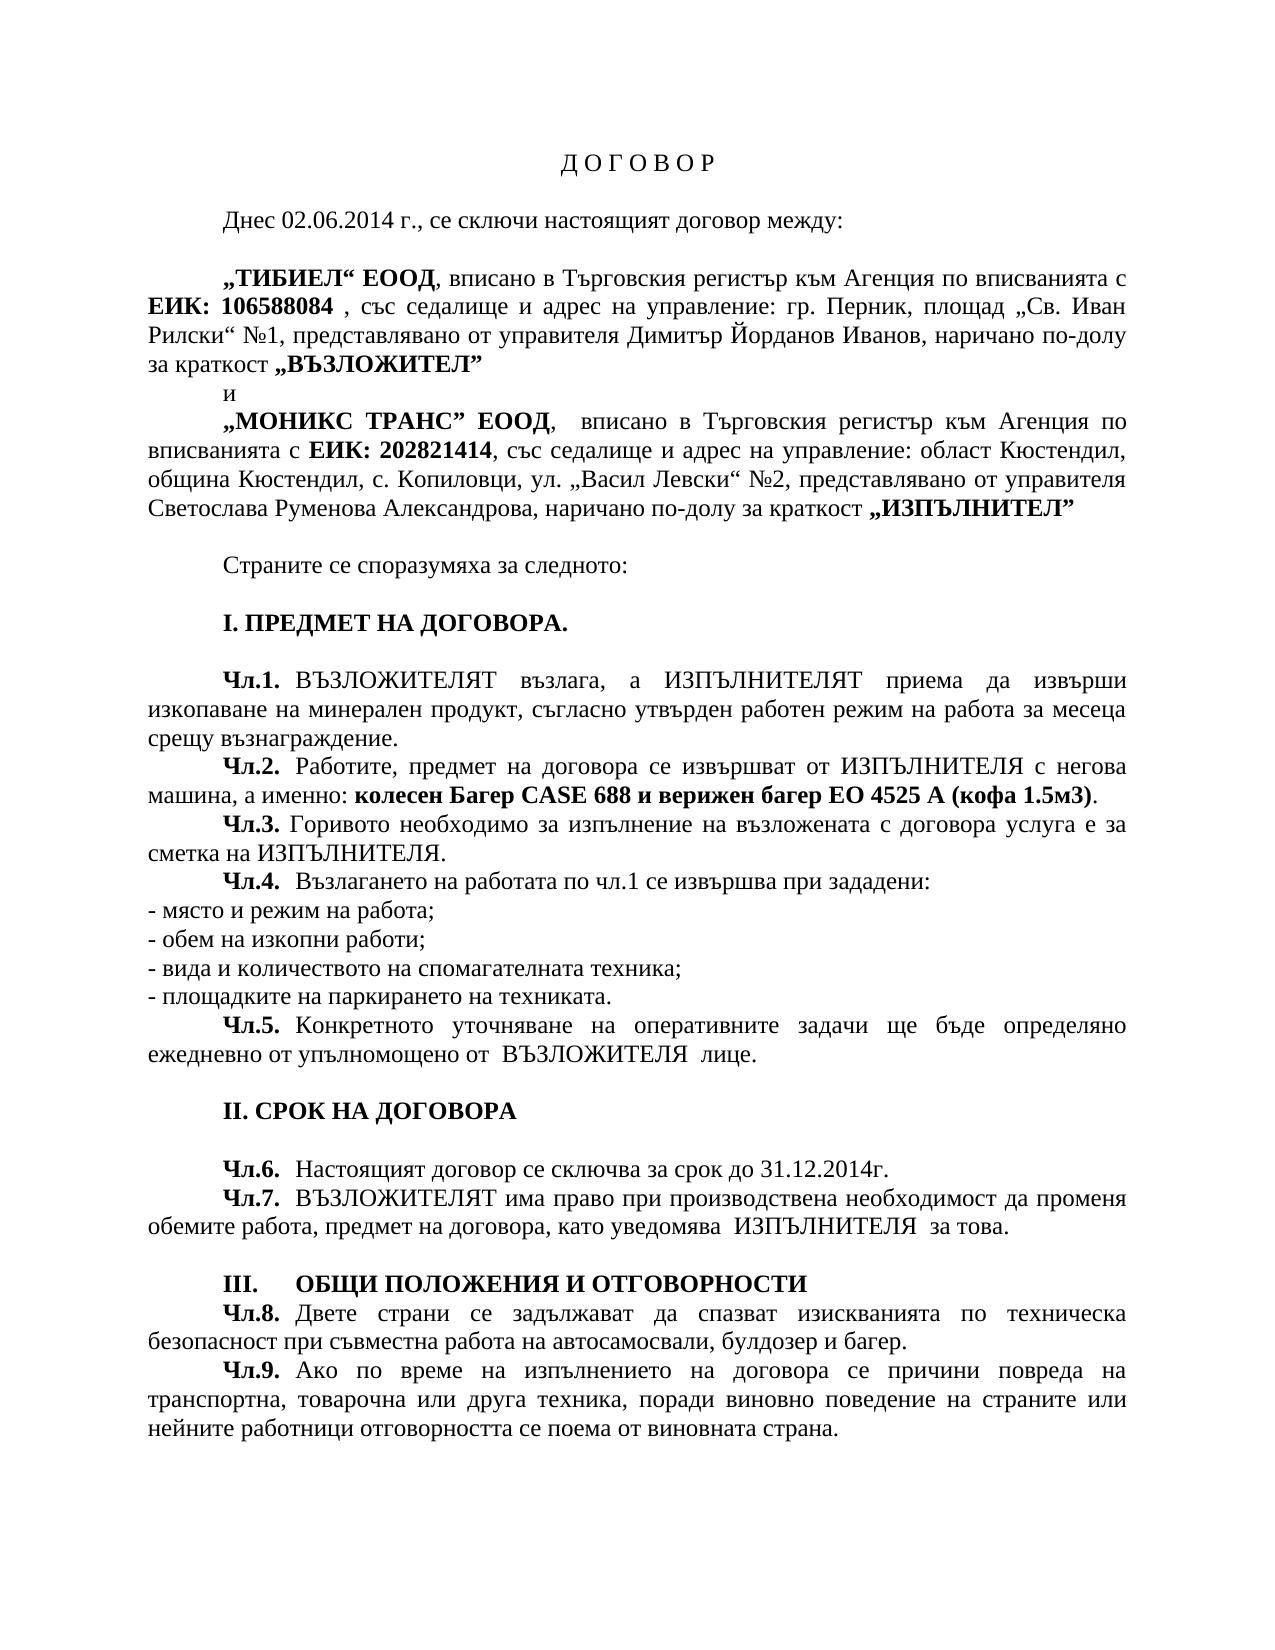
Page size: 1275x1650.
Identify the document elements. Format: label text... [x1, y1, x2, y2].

text II. СРОК НА ДОГОВОРА [148, 1096, 1127, 1125]
text III. ОБЩИ ПОЛОЖЕНИЯ И ОТГОВОРНОСТИ [148, 1269, 1127, 1298]
text Чл.5. Конкретното уточняване на оперативните задачи ще бъде определяно ежедневно от упълномощено от ВЪЗЛОЖИТЕЛЯ лице. [148, 1010, 1127, 1068]
text Чл.9. Ако по време на изпълнението на договора се причини повреда на транспортна, товарочна или друга техника, поради виновно поведение на страните или нейните работници отговорността се поема от виновната страна. [148, 1355, 1127, 1441]
text I. ПРЕДМЕТ НА ДОГОВОРА. [148, 608, 1127, 636]
text - място и режим на работа; [148, 895, 1127, 924]
text Чл.1. ВЪЗЛОЖИТЕЛЯТ възлага, а ИЗПЪЛНИТЕЛЯТ приема да извърши изкопаване на минерален продукт, съгласно утвърден работен режим на работа за месеца срещу възнаграждение. [148, 665, 1127, 751]
text Чл.6. Настоящият договор се сключва за срок до 31.12.2014г. [148, 1154, 1127, 1183]
text „ТИБИЕЛ“ ЕООД, вписано в Търговския регистър към Агенция по вписванията с ЕИК: 106588084 , със седалище и адрес на управление: гр. Перник, площад „Св. Иван Рилски“ №1, представлявано от управителя Димитър Йорданов Иванов, наричано по-долу за краткост „ВЪЗЛОЖИТЕЛ” [148, 263, 1127, 378]
text Чл.8. Двете страни се задължават да спазват изискванията по техническа безопасност при съвместна работа на автосамосвали, булдозер и багер. [148, 1298, 1127, 1355]
text Чл.7. ВЪЗЛОЖИТЕЛЯТ има право при производствена необходимост да променя обемите работa, предмет на договора, като уведомява ИЗПЪЛНИТЕЛЯ за това. [148, 1183, 1127, 1240]
text „МОНИКС ТРАНС” ЕООД, вписано в Търговския регистър към Агенция по вписванията с ЕИК: 202821414, със седалище и адрес на управление: област Кюстендил, община Кюстендил, с. Копиловци, ул. „Васил Левски“ №2, представлявано от управителя Светослава Руменова Александрова, наричано по-долу за краткост „ИЗПЪЛНИТЕЛ” [148, 406, 1127, 521]
text - обем на изкопни работи; [148, 924, 1127, 953]
text и [148, 378, 1127, 406]
text Днес 02.06.2014 г., се сключи настоящият договор между: [148, 205, 1127, 234]
text Д О Г О В О Р [148, 148, 1127, 176]
text Страните се споразумяха за следното: [148, 550, 1127, 579]
text - площадките на паркирането на техниката. [148, 981, 1127, 1010]
text Чл.4. Възлагането на работата по чл.1 се извършва при зададени: [148, 866, 1127, 895]
text Чл.2. Работите, предмет на договора се извършват от ИЗПЪЛНИТЕЛЯ с негова машина, а именно: колесен Багер CASE 688 и верижен багер ЕО 4525 А (кофа 1.5м3). [148, 751, 1127, 809]
text - вида и количеството на спомагателната техника; [148, 953, 1127, 981]
text Чл.3. Горивото необходимо за изпълнение на възложената с договора услуга е за сметка на ИЗПЪЛНИТЕЛЯ. [148, 809, 1127, 866]
